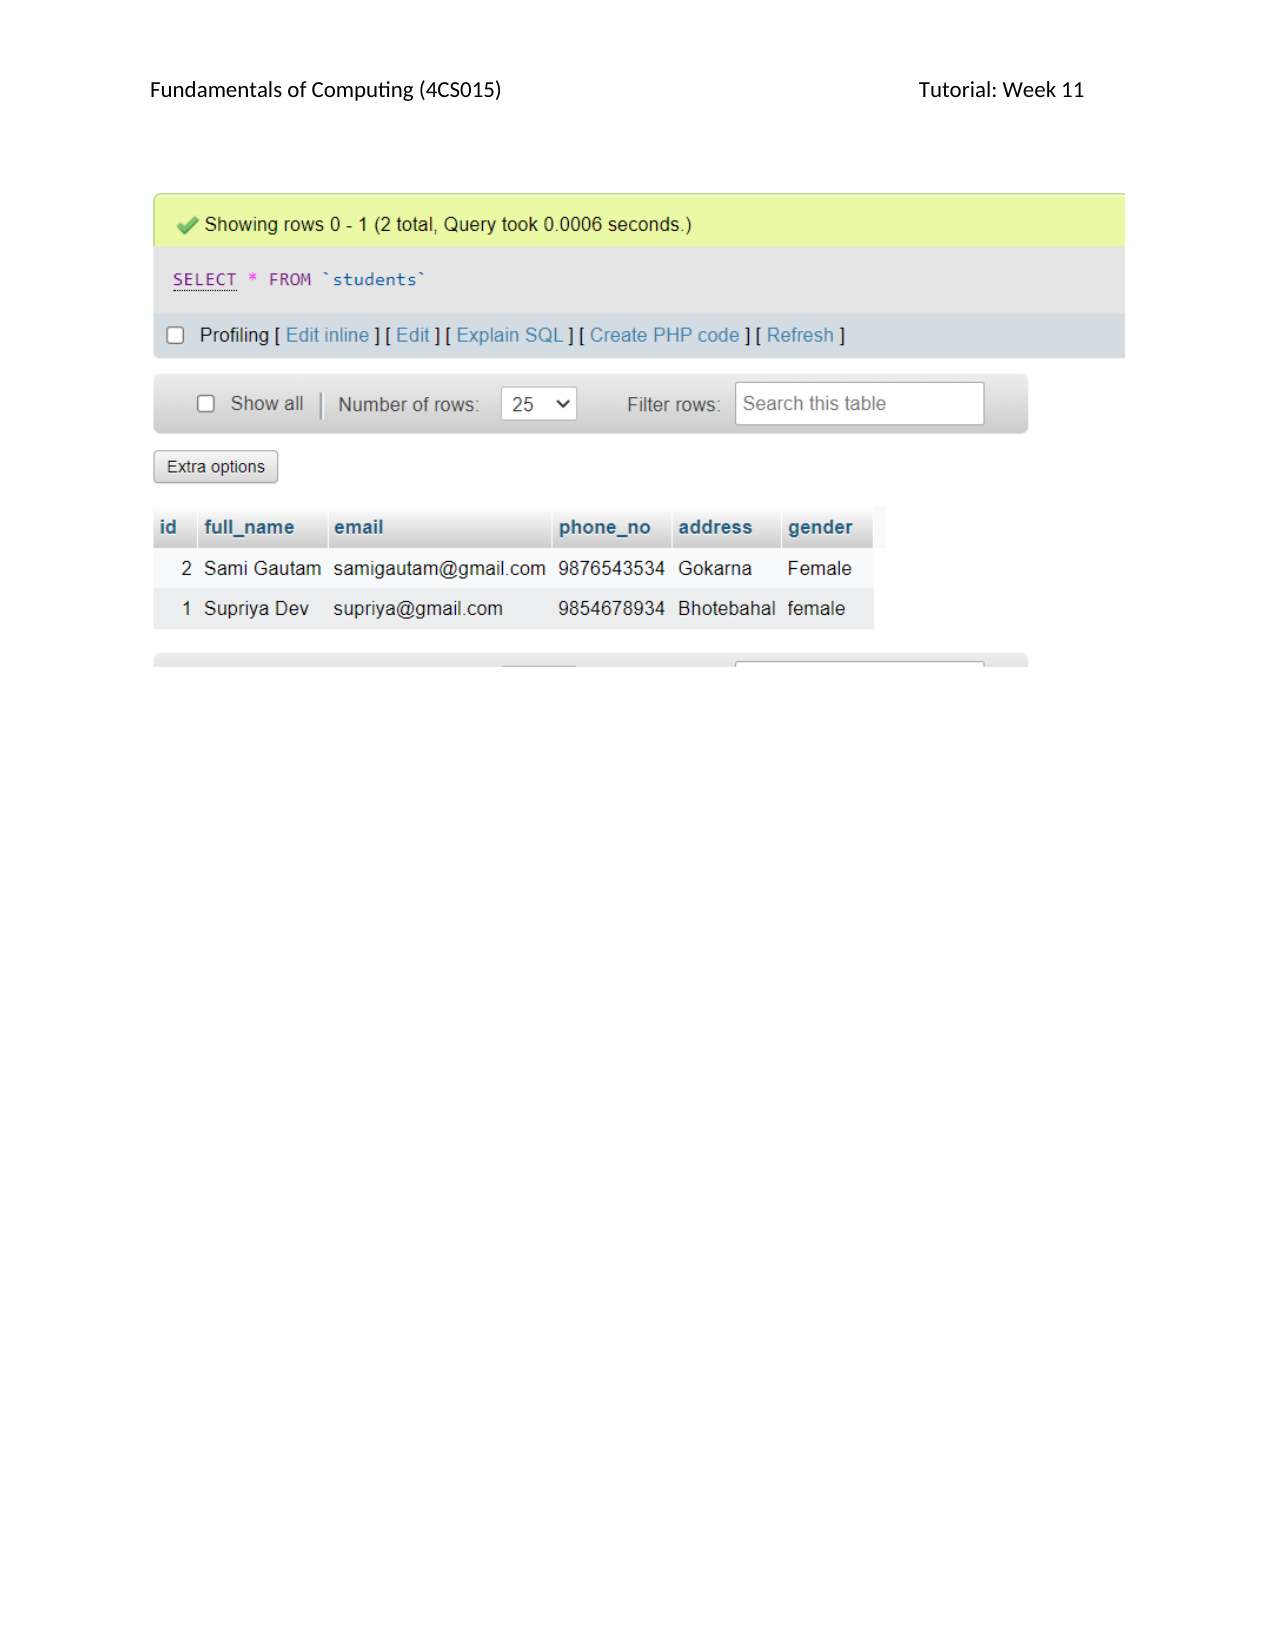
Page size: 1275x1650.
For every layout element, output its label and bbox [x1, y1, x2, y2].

picture [150, 191, 1125, 667]
